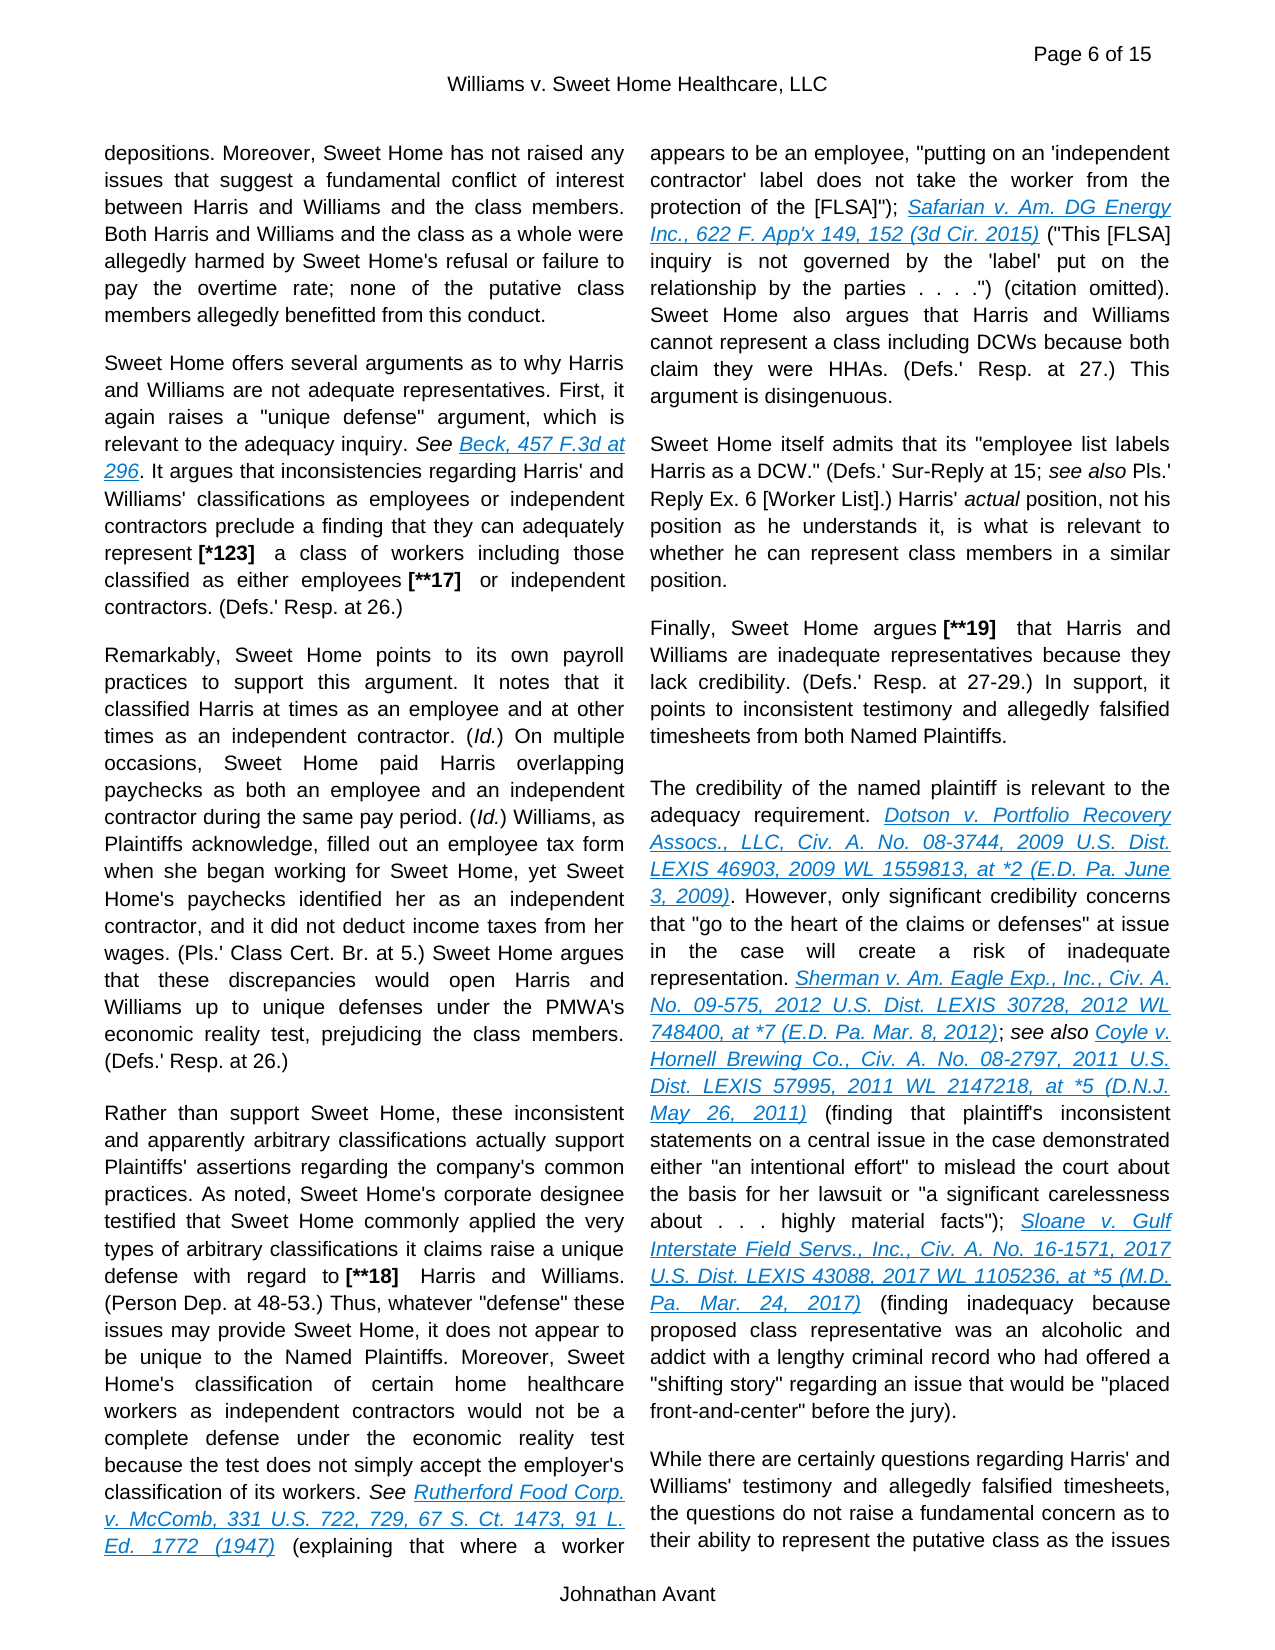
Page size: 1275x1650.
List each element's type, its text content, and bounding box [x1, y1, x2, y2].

text Rather than support Sweet Home, these inconsistent and apparently arbitrary classifications actually support Plaintiffs' assertions regarding the company's common practices. As noted, Sweet Home's corporate designee testified that Sweet Home commonly applied the very types of arbitrary classifications it claims raise a unique defense with regard to [**18] Harris and Williams. (Person Dep. at 48-53.) Thus, whatever "defense" these issues may provide Sweet Home, it does not appear to be unique to the Named Plaintiffs. Moreover, Sweet Home's classification of certain home healthcare workers as independent contractors would not be a complete defense under the economic reality test because the test does not simply accept the employer's classification of its workers. See Rutherford Food Corp. v. McComb, 331 U.S. 722, 729, 67 S. Ct. 1473, 91 L. Ed. 1772 (1947) (explaining that where a worker appears to be an employee, "putting on an 'independent contractor' label does not take the worker from the protection of the [FLSA]"); Safarian v. Am. DG Energy Inc., 622 F. App'x 149, 152 (3d Cir. 2015) ("This [FLSA] inquiry is not governed by the 'label' put on the relationship by the parties . . . .") (citation omitted). Sweet Home also argues that Harris and Williams cannot represent a class including DCWs because both claim they were HHAs. (Defs.' Resp. at 27.) This argument is disingenuous. [104, 1098, 625, 1528]
text Remarkably, Sweet Home points to its own payroll practices to support this argument. It notes that it classified Harris at times as an employee and at other times as an independent contractor. (Id.) On multiple occasions, Sweet Home paid Harris overlapping paychecks as both an employee and an independent contractor during the same pay period. (Id.) Williams, as Plaintiffs acknowledge, filled out an employee tax form when she began working for Sweet Home, yet Sweet Home's paychecks identified her as an independent contractor, and it did not deduct income taxes from her wages. (Pls.' Class Cert. Br. at 5.) Sweet Home argues that these discrepancies would open Harris and Williams up to unique defenses under the PMWA's economic reality test, prejudicing the class members. (Defs.' Resp. at 26.) [104, 639, 625, 1073]
text Rather than support Sweet Home, these inconsistent and apparently arbitrary classifications actually support Plaintiffs' assertions regarding the company's common practices. As noted, Sweet Home's corporate designee testified that Sweet Home commonly applied the very types of arbitrary classifications it claims raise a unique defense with regard to [**18] Harris and Williams. (Person Dep. at 48-53.) Thus, whatever "defense" these issues may provide Sweet Home, it does not appear to be unique to the Named Plaintiffs. Moreover, Sweet Home's classification of certain home healthcare workers as independent contractors would not be a complete defense under the economic reality test because the test does not simply accept the employer's classification of its workers. See Rutherford Food Corp. v. McComb, 331 U.S. 722, 729, 67 S. Ct. 1473, 91 L. Ed. 1772 (1947) (explaining that where a worker appears to be an employee, "putting on an 'independent contractor' label does not take the worker from the protection of the [FLSA]"); Safarian v. Am. DG Energy Inc., 622 F. App'x 149, 152 (3d Cir. 2015) ("This [FLSA] inquiry is not governed by the 'label' put on the relationship by the parties . . . .") (citation omitted). Sweet Home also argues that Harris and Williams cannot represent a class including DCWs because both claim they were HHAs. (Defs.' Resp. at 27.) This argument is disingenuous. [650, 137, 1171, 408]
text The credibility of the named plaintiff is relevant to the adequacy requirement. Dotson v. Portfolio Recovery Assocs., LLC, Civ. A. No. 08-3744, 2009 U.S. Dist. LEXIS 46903, 2009 WL 1559813, at *2 (E.D. Pa. June 3, 2009). However, only significant credibility concerns that "go to the heart of the claims or defenses" at issue in the case will create a risk of inadequate representation. Sherman v. Am. Eagle Exp., Inc., Civ. A. No. 09-575, 2012 U.S. Dist. LEXIS 30728, 2012 WL 748400, at *7 (E.D. Pa. Mar. 8, 2012); see also Coyle v. Hornell Brewing Co., Civ. A. No. 08-2797, 2011 U.S. Dist. LEXIS 57995, 2011 WL 2147218, at *5 (D.N.J. May 26, 2011) (finding that plaintiff's inconsistent statements on a central issue in the case demonstrated either "an intentional effort" to mislead the court about the basis for her lawsuit or "a significant carelessness about . . . highly material facts"); Sloane v. Gulf Interstate Field Servs., Inc., Civ. A. No. 16-1571, 2017 U.S. Dist. LEXIS 43088, 2017 WL 1105236, at *5 (M.D. Pa. Mar. 24, 2017) (finding inadequacy because proposed class representative was an alcoholic and addict with a lengthy criminal record who had offered a "shifting story" regarding an issue that would be "placed front-and-center" before the jury). [650, 1015, 1171, 1257]
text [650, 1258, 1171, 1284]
text Sweet Home offers several arguments as to why Harris and Williams are not adequate representatives. First, it again raises a "unique defense" argument, which is relevant to the adequacy inquiry. See Beck, 457 F.3d at 296. It argues that inconsistencies regarding Harris' and Williams' classifications as employees or independent contractors preclude a finding that they can adequately represent [*123] a class of workers including those classified as either employees [**17] or independent contractors. (Defs.' Resp. at 26.) [104, 348, 625, 619]
text Sweet Home itself admits that its "employee list labels Harris as a DCW." (Defs.' Sur-Reply at 15; see also Pls.' Reply Ex. 6 [Worker List].) Harris' actual position, not his position as he understands it, is what is relevant to whether he can represent class members in a similar position. [650, 429, 1171, 592]
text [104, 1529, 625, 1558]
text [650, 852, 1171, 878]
text Finally, Sweet Home argues [**19] that Harris and Williams are inadequate representatives because they lack credibility. (Defs.' Resp. at 27-29.) In support, it points to inconsistent testimony and allegedly falsified timesheets from both Named Plaintiffs. [650, 612, 1171, 748]
